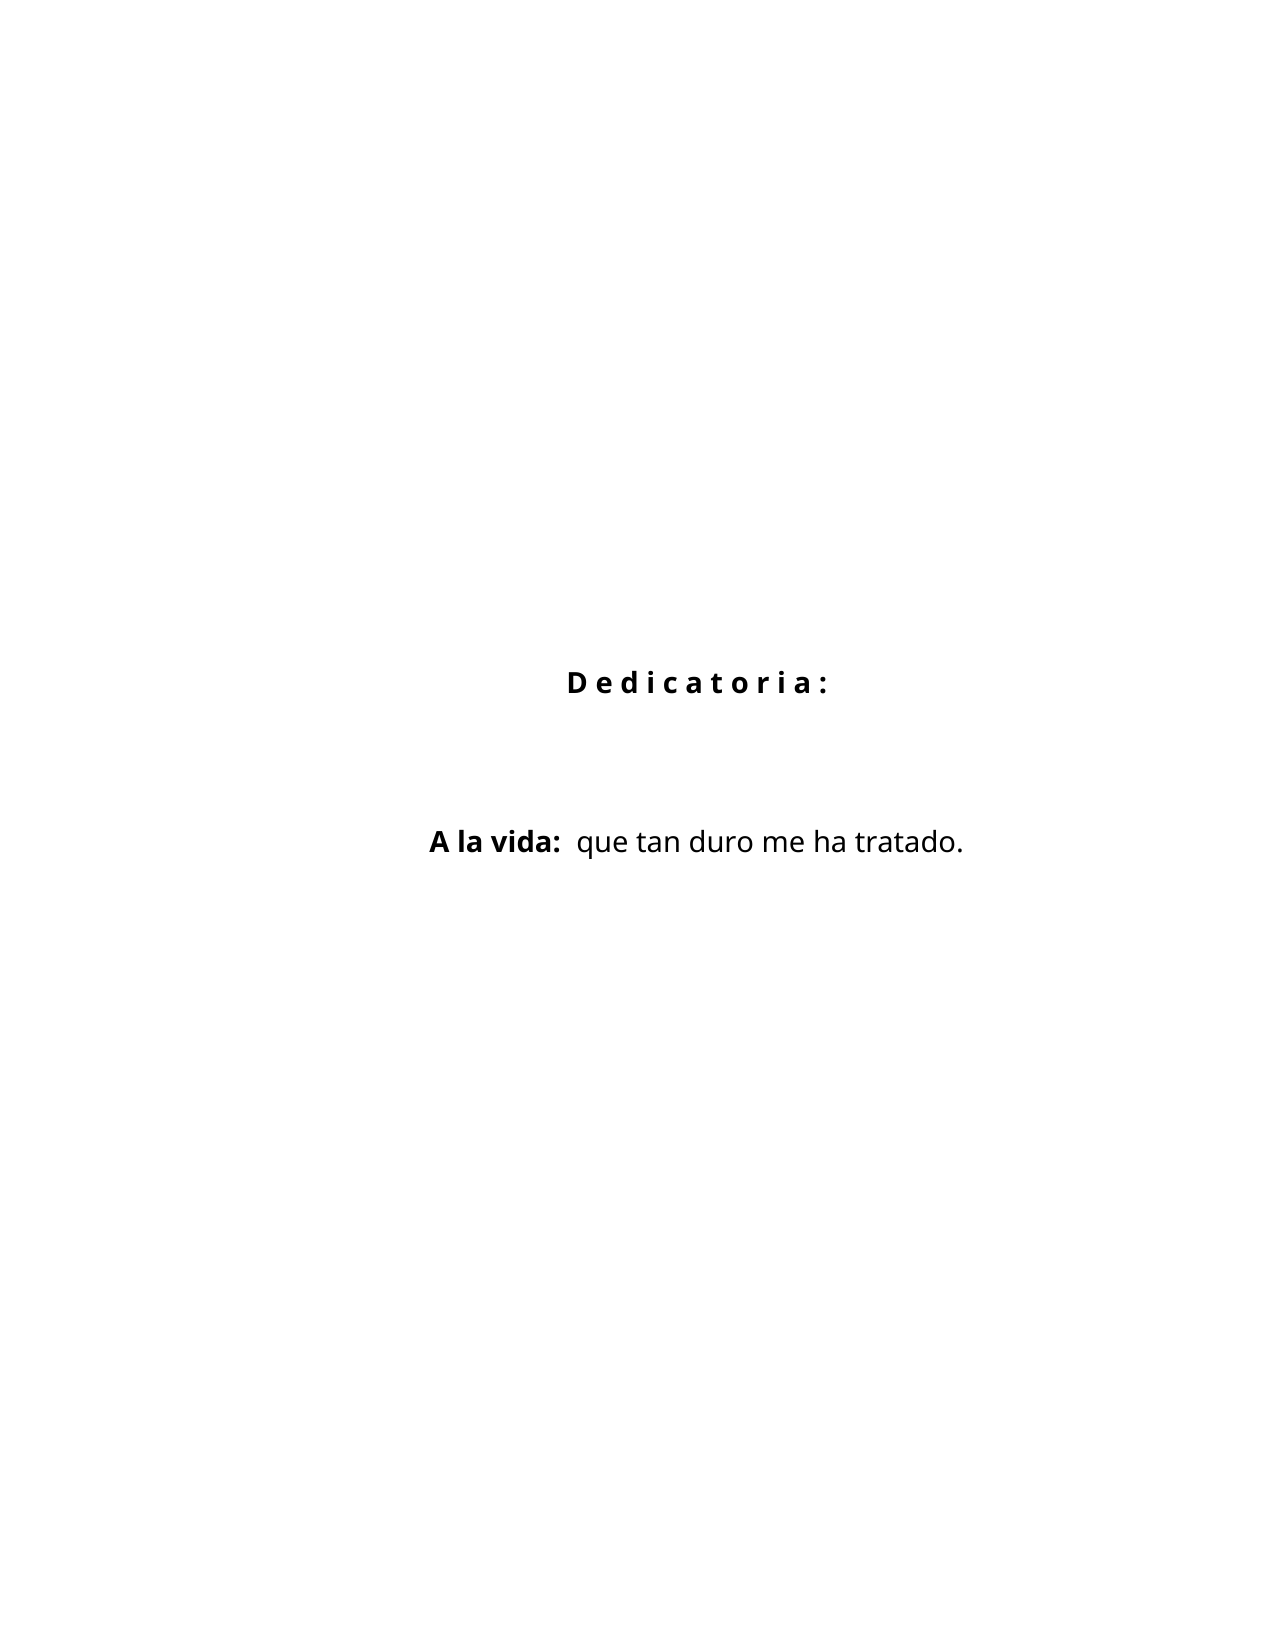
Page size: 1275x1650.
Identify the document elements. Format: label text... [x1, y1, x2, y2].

title A la vida: que tan duro me ha tratado. [221, 821, 1172, 861]
title D e d i c a t o r i a : [222, 663, 1172, 702]
